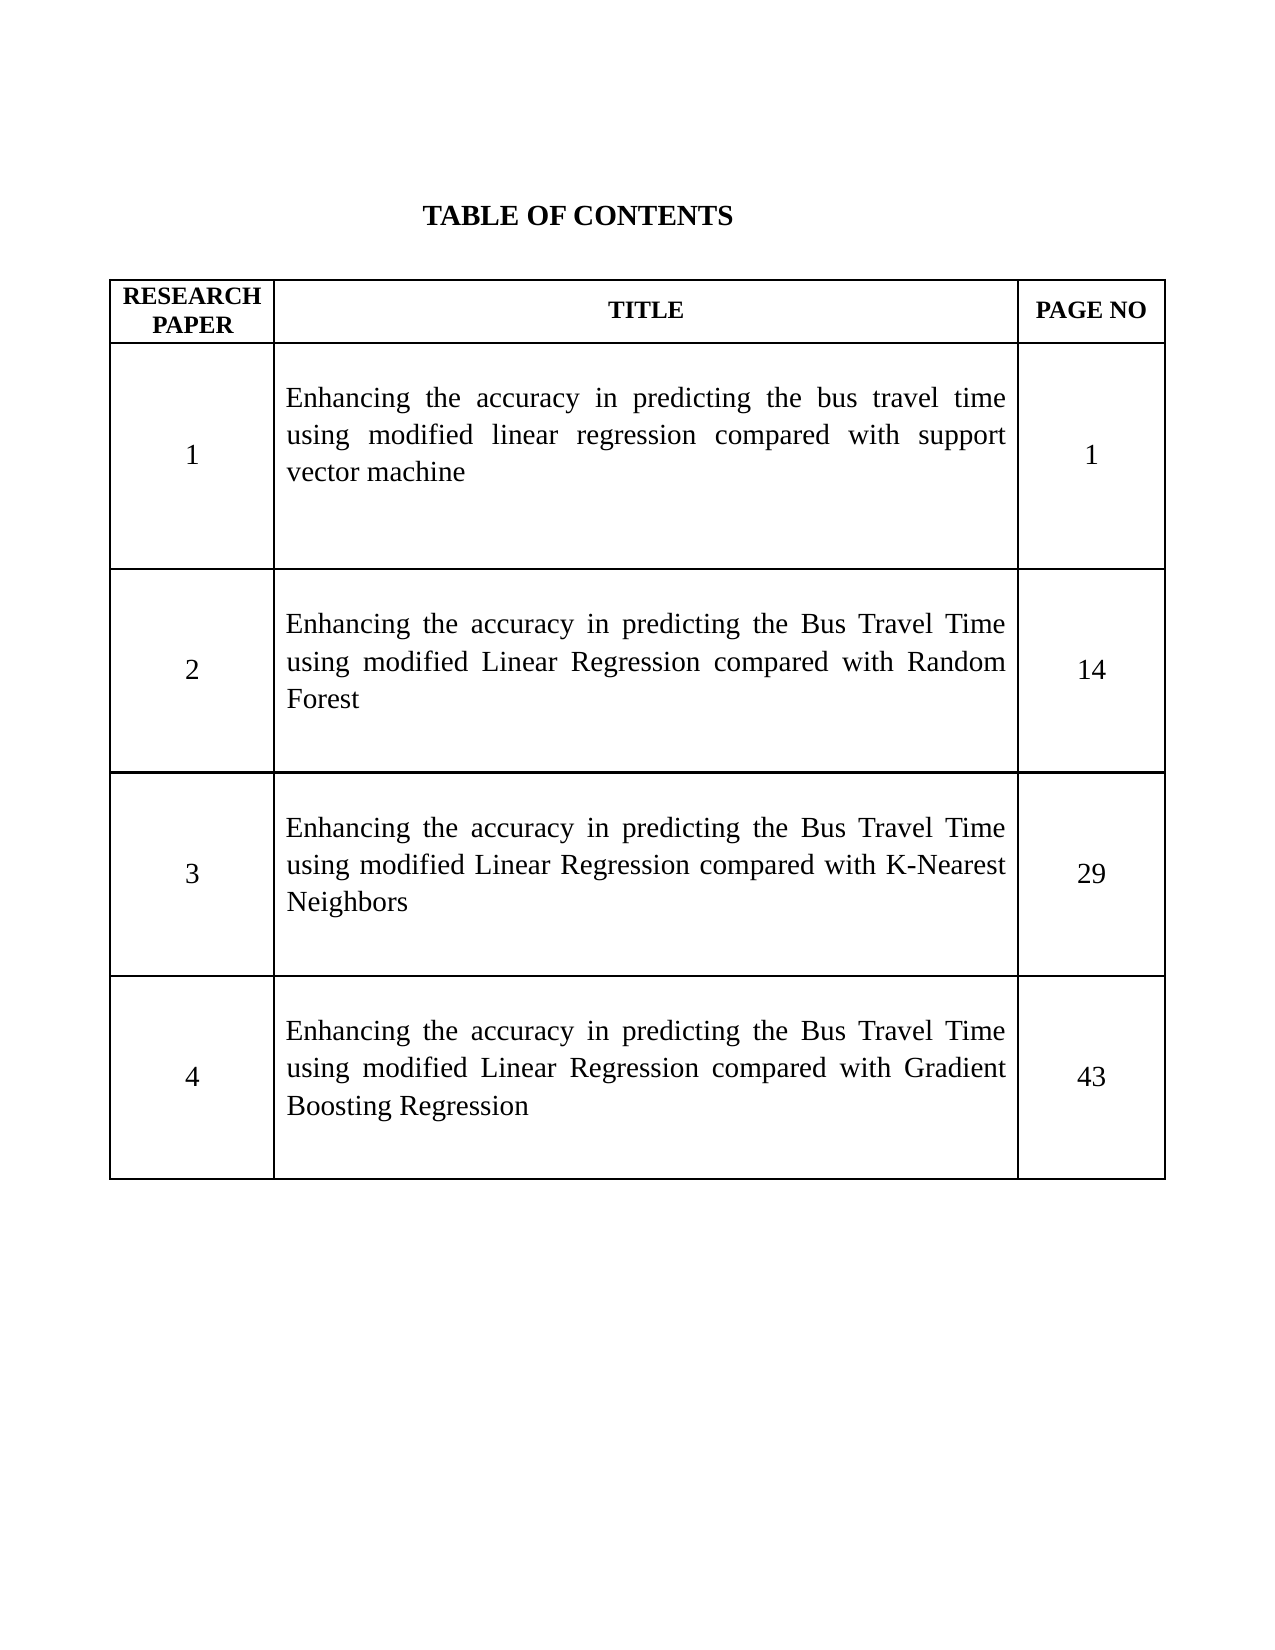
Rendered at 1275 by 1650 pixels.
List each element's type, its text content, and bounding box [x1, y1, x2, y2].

text TABLE OF CONTENTS [150, 198, 1006, 231]
table_cell Enhancing the accuracy in predicting the Bus Travel Time using modified Linear Regression compared with Gradient Boosting Regression [275, 977, 1017, 1178]
table_header RESEARCH PAPER [111, 281, 273, 342]
table_cell Enhancing the accuracy in predicting the Bus Travel Time using modified Linear Regression compared with K-Nearest Neighbors [275, 774, 1017, 975]
table_cell 43 [1019, 977, 1164, 1178]
table_cell 29 [1019, 774, 1164, 975]
table_cell 2 [111, 570, 273, 771]
table_cell 4 [111, 977, 273, 1178]
table_cell Enhancing the accuracy in predicting the Bus Travel Time using modified Linear Regression compared with Random Forest [275, 570, 1017, 771]
table_cell 1 [111, 344, 273, 568]
table_header TITLE [275, 281, 1017, 342]
table_cell Enhancing the accuracy in predicting the bus travel time using modified linear regression compared with support vector machine [275, 344, 1017, 568]
table_cell 14 [1019, 570, 1164, 771]
table_header PAGE NO [1019, 281, 1164, 342]
table_cell 1 [1019, 344, 1164, 568]
table_cell 3 [111, 774, 273, 975]
